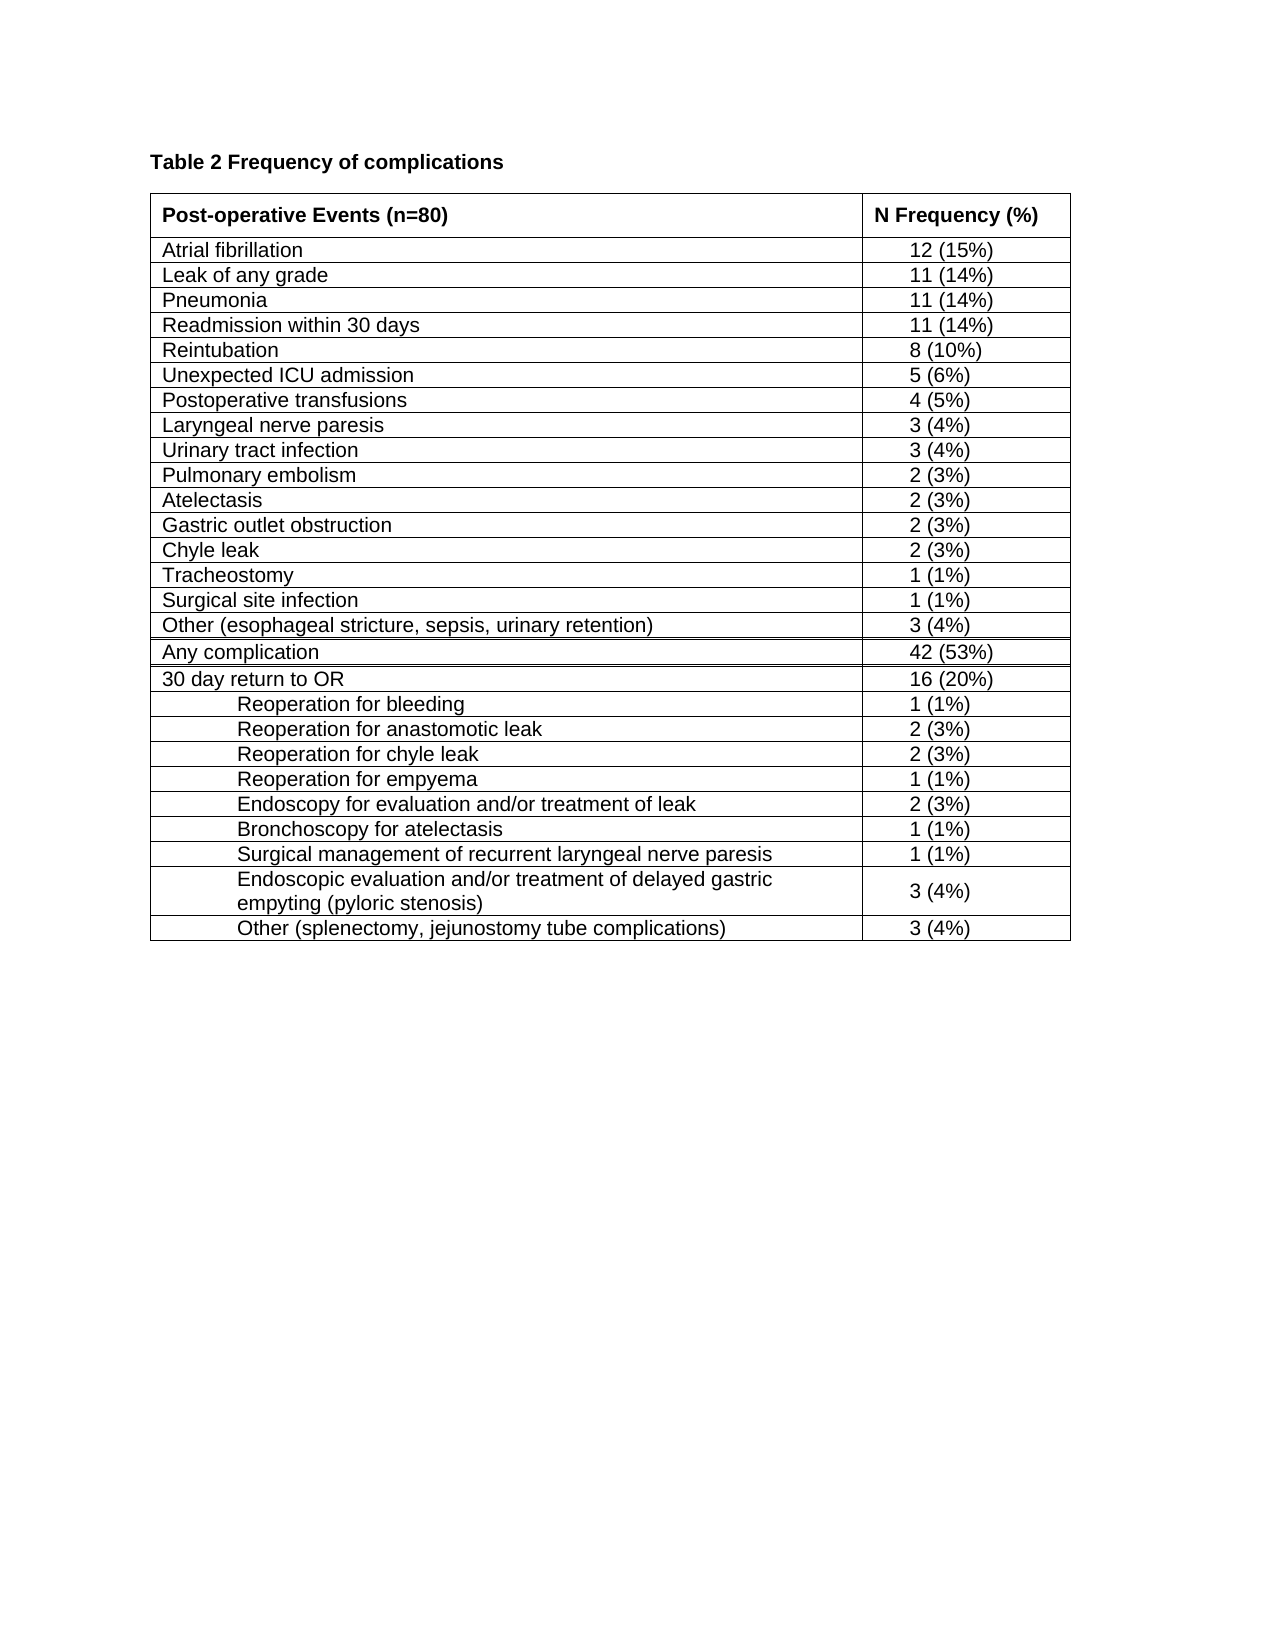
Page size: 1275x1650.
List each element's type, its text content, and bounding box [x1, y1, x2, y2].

table_cell 2 (3%) [863, 463, 1070, 487]
table_cell Atelectasis [151, 488, 862, 512]
table_cell Other (splenectomy, jejunostomy tube complications) [151, 916, 862, 940]
table_cell Bronchoscopy for atelectasis [151, 817, 862, 841]
table_cell 1 (1%) [863, 588, 1070, 612]
table_cell 16 (20%) [863, 667, 1070, 691]
table_cell 2 (3%) [863, 717, 1070, 741]
table_cell Pulmonary embolism [151, 463, 862, 487]
table_cell 2 (3%) [863, 792, 1070, 816]
table_cell 5 (6%) [863, 363, 1070, 387]
table_cell 12 (15%) [863, 238, 1070, 262]
table_cell 2 (3%) [863, 538, 1070, 562]
table_cell Reoperation for chyle leak [151, 742, 862, 766]
table_cell Leak of any grade [151, 263, 862, 287]
table_cell Gastric outlet obstruction [151, 513, 862, 537]
table_cell 3 (4%) [863, 613, 1070, 637]
text Table 2 Frequency of complications [150, 150, 1125, 174]
table_cell 2 (3%) [863, 742, 1070, 766]
table_cell 1 (1%) [863, 767, 1070, 791]
table_header Post-operative Events (n=80) [151, 194, 862, 237]
table_cell 11 (14%) [863, 263, 1070, 287]
table_cell Endoscopy for evaluation and/or treatment of leak [151, 792, 862, 816]
table_cell 1 (1%) [863, 563, 1070, 587]
table_cell 1 (1%) [863, 692, 1070, 716]
table_cell Reintubation [151, 338, 862, 362]
table_cell Readmission within 30 days [151, 313, 862, 337]
table_header N Frequency (%) [863, 194, 1070, 237]
table_cell 8 (10%) [863, 338, 1070, 362]
table_cell Reoperation for empyema [151, 767, 862, 791]
table_cell 3 (4%) [863, 413, 1070, 437]
table_cell Reoperation for bleeding [151, 692, 862, 716]
table_cell Unexpected ICU admission [151, 363, 862, 387]
table_cell Tracheostomy [151, 563, 862, 587]
table_cell 3 (4%) [863, 867, 1070, 915]
table_cell Surgical management of recurrent laryngeal nerve paresis [151, 842, 862, 866]
table_cell 11 (14%) [863, 313, 1070, 337]
table_cell Endoscopic evaluation and/or treatment of delayed gastric empyting (pyloric stenosis) [151, 867, 862, 915]
table_cell Urinary tract infection [151, 438, 862, 462]
table_cell 30 day return to OR [151, 667, 862, 691]
table_cell 42 (53%) [863, 640, 1070, 664]
table_cell 1 (1%) [863, 817, 1070, 841]
table_cell 1 (1%) [863, 842, 1070, 866]
table_cell Chyle leak [151, 538, 862, 562]
table_cell Reoperation for anastomotic leak [151, 717, 862, 741]
table_cell 4 (5%) [863, 388, 1070, 412]
table_cell Atrial fibrillation [151, 238, 862, 262]
table_cell Any complication [151, 640, 862, 664]
table_cell 2 (3%) [863, 488, 1070, 512]
table_cell Pneumonia [151, 288, 862, 312]
table_cell Other (esophageal stricture, sepsis, urinary retention) [151, 613, 862, 637]
table_cell Postoperative transfusions [151, 388, 862, 412]
table_cell 11 (14%) [863, 288, 1070, 312]
table_cell 3 (4%) [863, 438, 1070, 462]
table_cell 3 (4%) [863, 916, 1070, 940]
table_cell Laryngeal nerve paresis [151, 413, 862, 437]
table_cell Surgical site infection [151, 588, 862, 612]
table_cell 2 (3%) [863, 513, 1070, 537]
